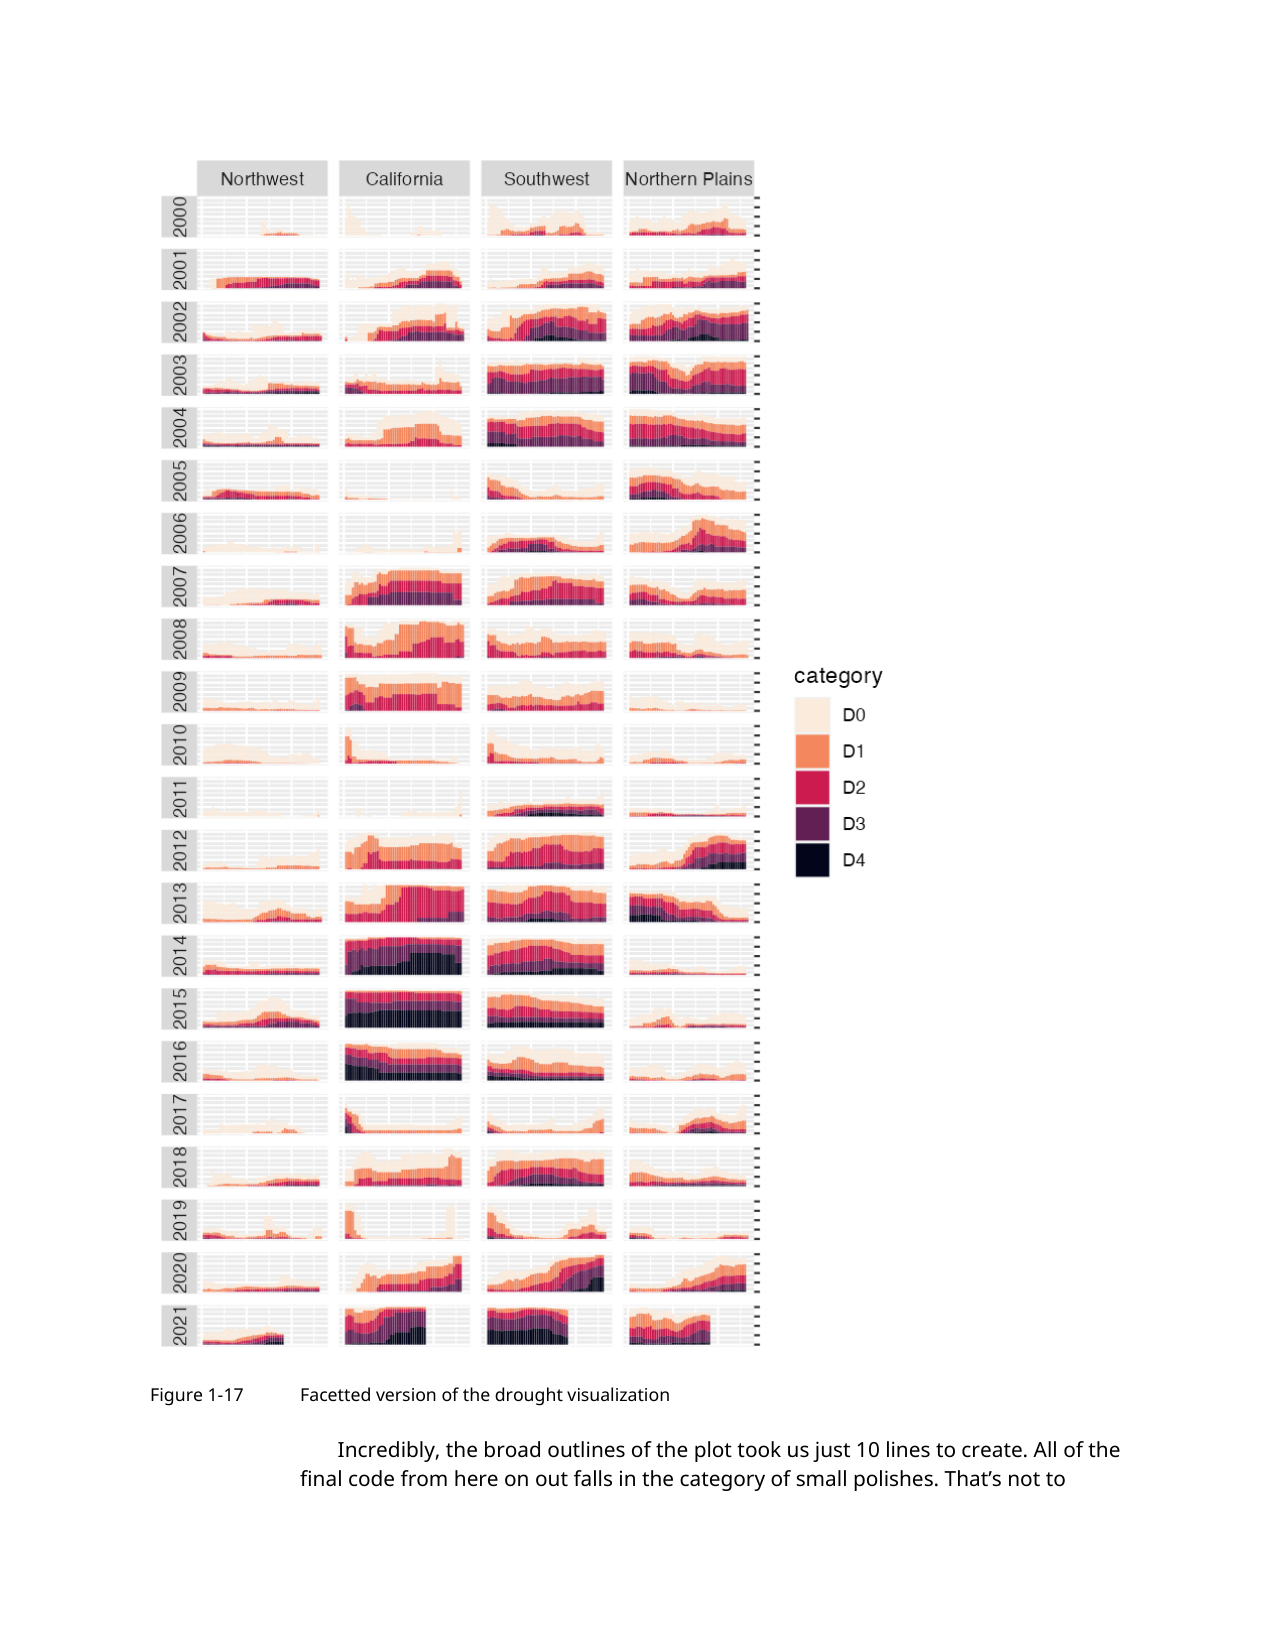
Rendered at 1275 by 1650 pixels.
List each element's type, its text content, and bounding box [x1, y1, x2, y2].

text Facetted version of the drought visualization [150, 1383, 1125, 1407]
picture [150, 150, 905, 1358]
